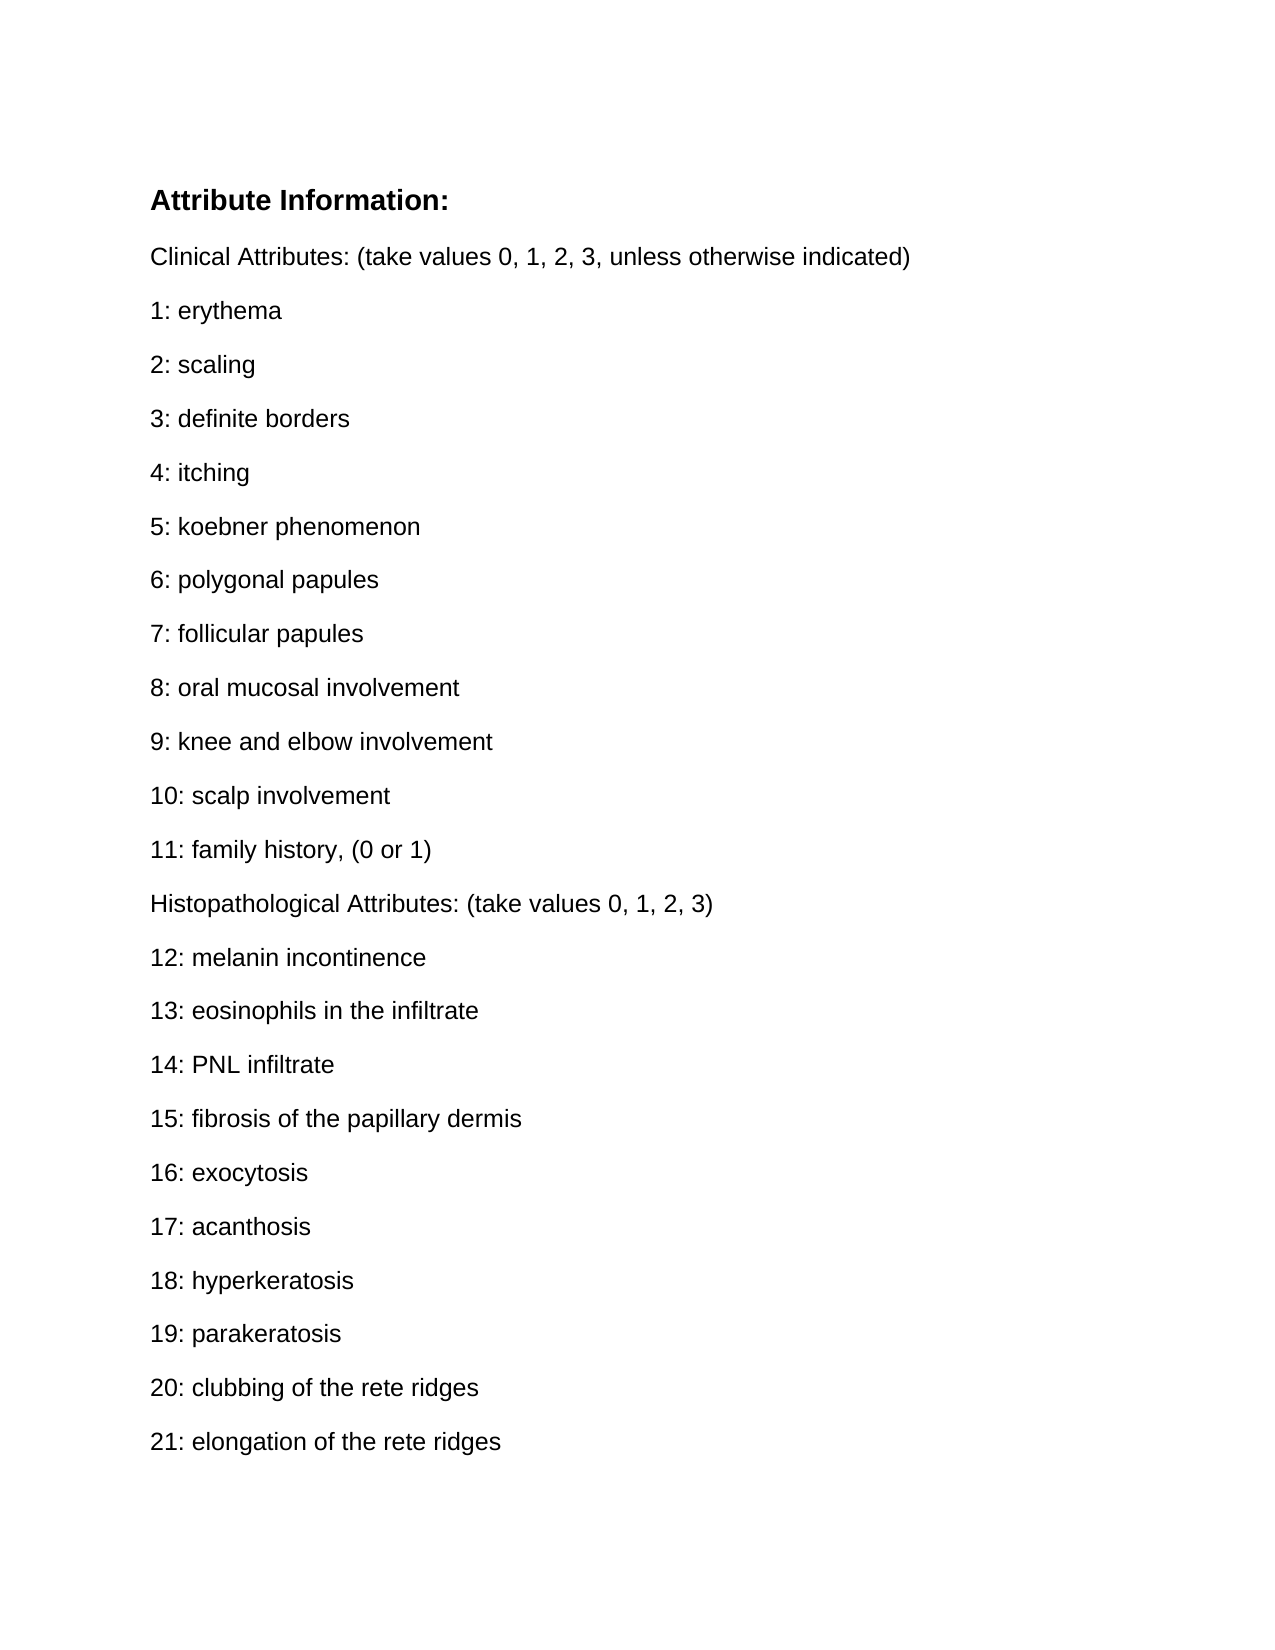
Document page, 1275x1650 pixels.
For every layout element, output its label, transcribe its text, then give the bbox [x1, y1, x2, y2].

text 20: clubbing of the rete ridges [150, 1373, 1125, 1402]
text 18: hyperkeratosis [150, 1266, 1125, 1294]
text Clinical Attributes: (take values 0, 1, 2, 3, unless otherwise indicated) [150, 242, 1125, 271]
text 7: follicular papules [150, 619, 1125, 648]
text 5: koebner phenomenon [150, 512, 1125, 540]
text 21: elongation of the rete ridges [150, 1427, 1125, 1456]
text Histopathological Attributes: (take values 0, 1, 2, 3) [150, 889, 1125, 917]
text 12: melanin incontinence [150, 942, 1125, 971]
text 11: family history, (0 or 1) [150, 835, 1125, 863]
text 16: exocytosis [150, 1158, 1125, 1187]
text 15: fibrosis of the papillary dermis [150, 1104, 1125, 1133]
text 17: acanthosis [150, 1212, 1125, 1241]
text 3: definite borders [150, 404, 1125, 433]
text Attribute Information: [150, 183, 1125, 217]
text 19: parakeratosis [150, 1319, 1125, 1348]
text 4: itching [150, 458, 1125, 487]
text 8: oral mucosal involvement [150, 673, 1125, 702]
text 14: PNL infiltrate [150, 1050, 1125, 1079]
text 9: knee and elbow involvement [150, 727, 1125, 756]
text 1: erythema [150, 296, 1125, 325]
text 2: scaling [150, 350, 1125, 379]
text 6: polygonal papules [150, 566, 1125, 594]
text 10: scalp involvement [150, 781, 1125, 810]
text 13: eosinophils in the infiltrate [150, 996, 1125, 1025]
